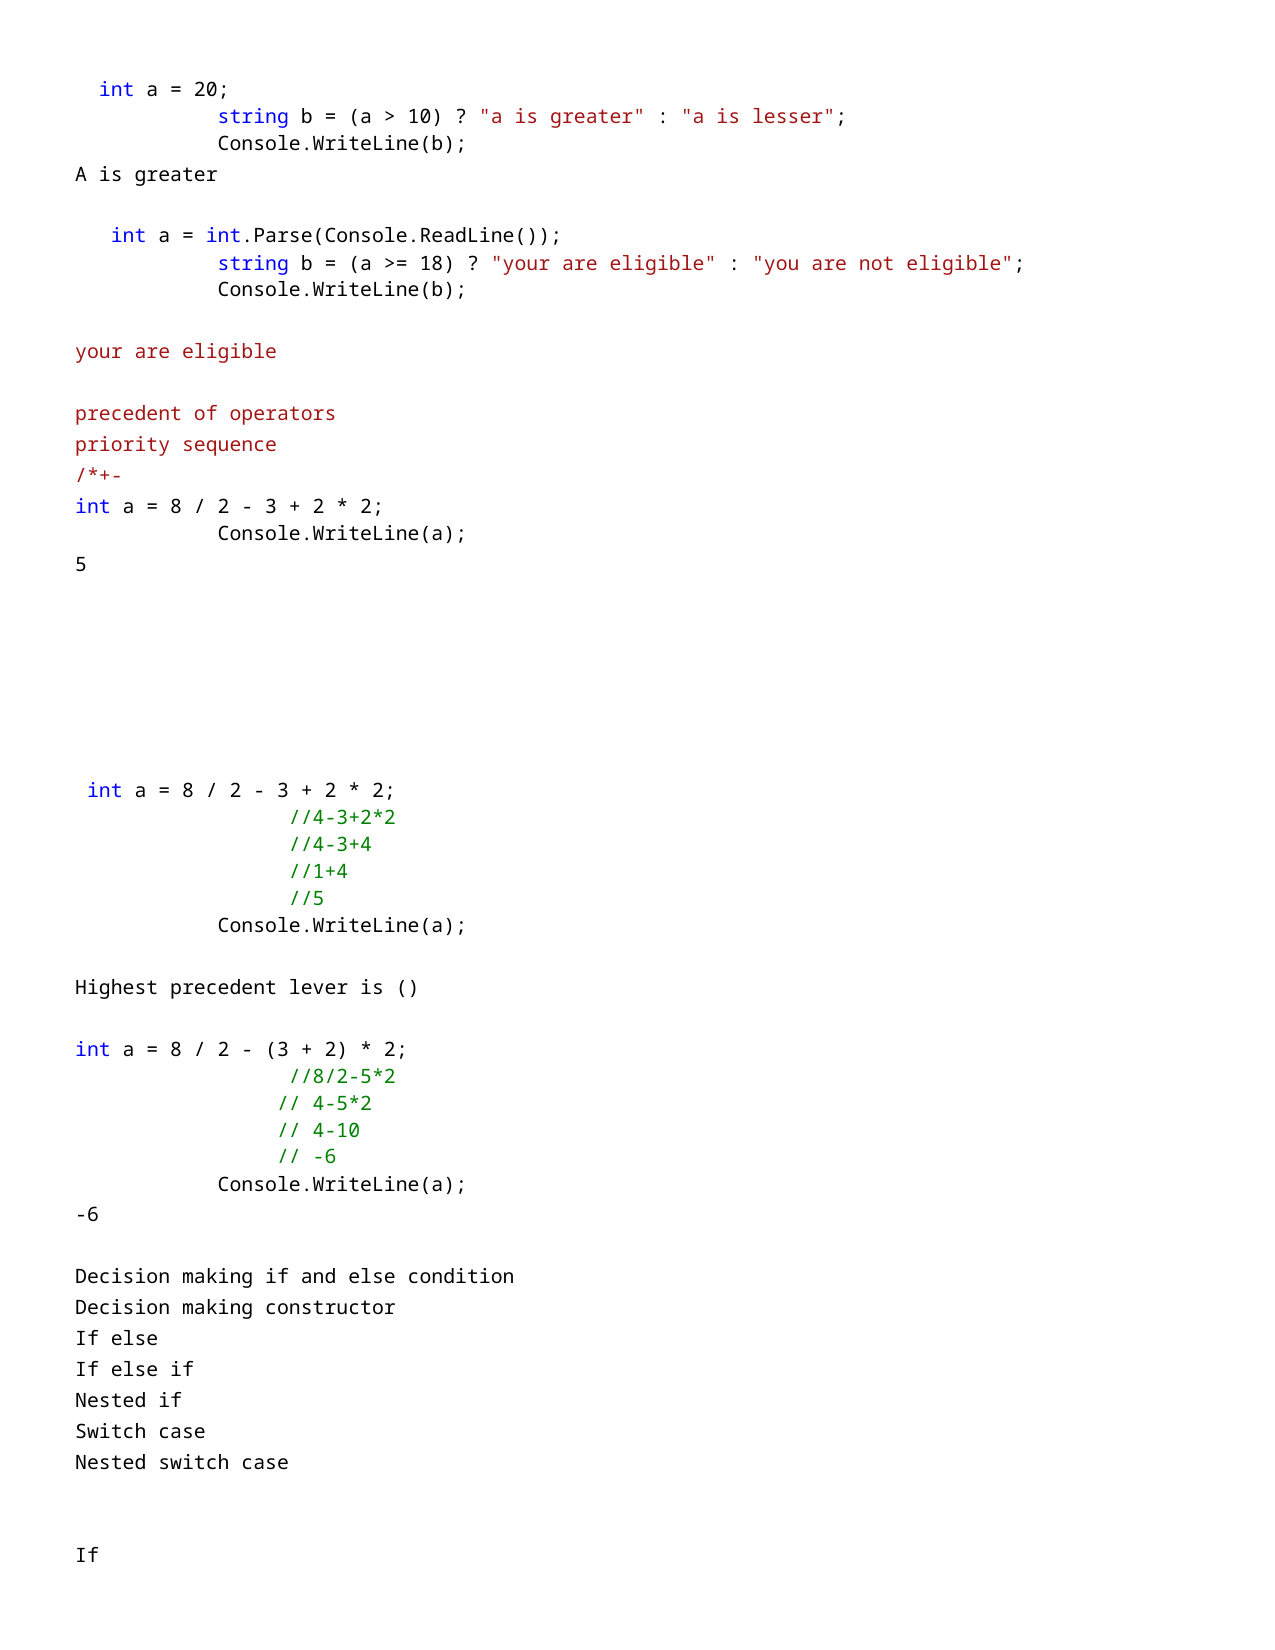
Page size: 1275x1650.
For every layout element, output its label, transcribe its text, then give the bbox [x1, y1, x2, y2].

text If else if [75, 1355, 1200, 1382]
text Nested switch case [75, 1448, 1200, 1475]
text //4-3+2*2 [75, 803, 1200, 830]
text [75, 102, 1200, 129]
text 5 [75, 550, 1200, 577]
text //1+4 [75, 857, 1200, 884]
text Console.WriteLine(a); [75, 911, 1200, 938]
text //4-3+4 [75, 830, 1200, 857]
text precedent of operators [75, 399, 1200, 426]
text string b = (a >= 18) ? "your are eligible" : "you are not eligible"; [75, 249, 1200, 276]
text Console.WriteLine(b); [75, 129, 1200, 156]
text int a = 8 / 2 - 3 + 2 * 2; [75, 492, 1200, 519]
text Decision making constructor [75, 1293, 1200, 1321]
text Switch case [75, 1417, 1200, 1444]
text int a = int.Parse(Console.ReadLine()); [75, 222, 1200, 249]
text Console.WriteLine(a); [75, 519, 1200, 546]
text If else [75, 1324, 1200, 1351]
text //8/2-5*2 [75, 1062, 1200, 1089]
text // -6 [75, 1143, 1200, 1170]
text Highest precedent lever is () [75, 973, 1200, 1000]
text Console.WriteLine(a); [75, 1170, 1200, 1197]
text int a = 8 / 2 - 3 + 2 * 2; [75, 776, 1200, 803]
text /*+- [75, 461, 1200, 488]
text Console.WriteLine(b); [75, 276, 1200, 303]
text // 4-5*2 [75, 1089, 1200, 1116]
text your are eligible [75, 338, 1200, 364]
text //5 [75, 884, 1200, 911]
text int a = 8 / 2 - (3 + 2) * 2; [75, 1035, 1200, 1062]
text A is greater [75, 160, 1200, 187]
text Nested if [75, 1386, 1200, 1413]
text // 4-10 [75, 1116, 1200, 1143]
text If [75, 1541, 1200, 1568]
text priority sequence [75, 430, 1200, 457]
text -6 [75, 1201, 1200, 1228]
text int a = 20; [75, 75, 1200, 102]
text Decision making if and else condition [75, 1263, 1200, 1289]
